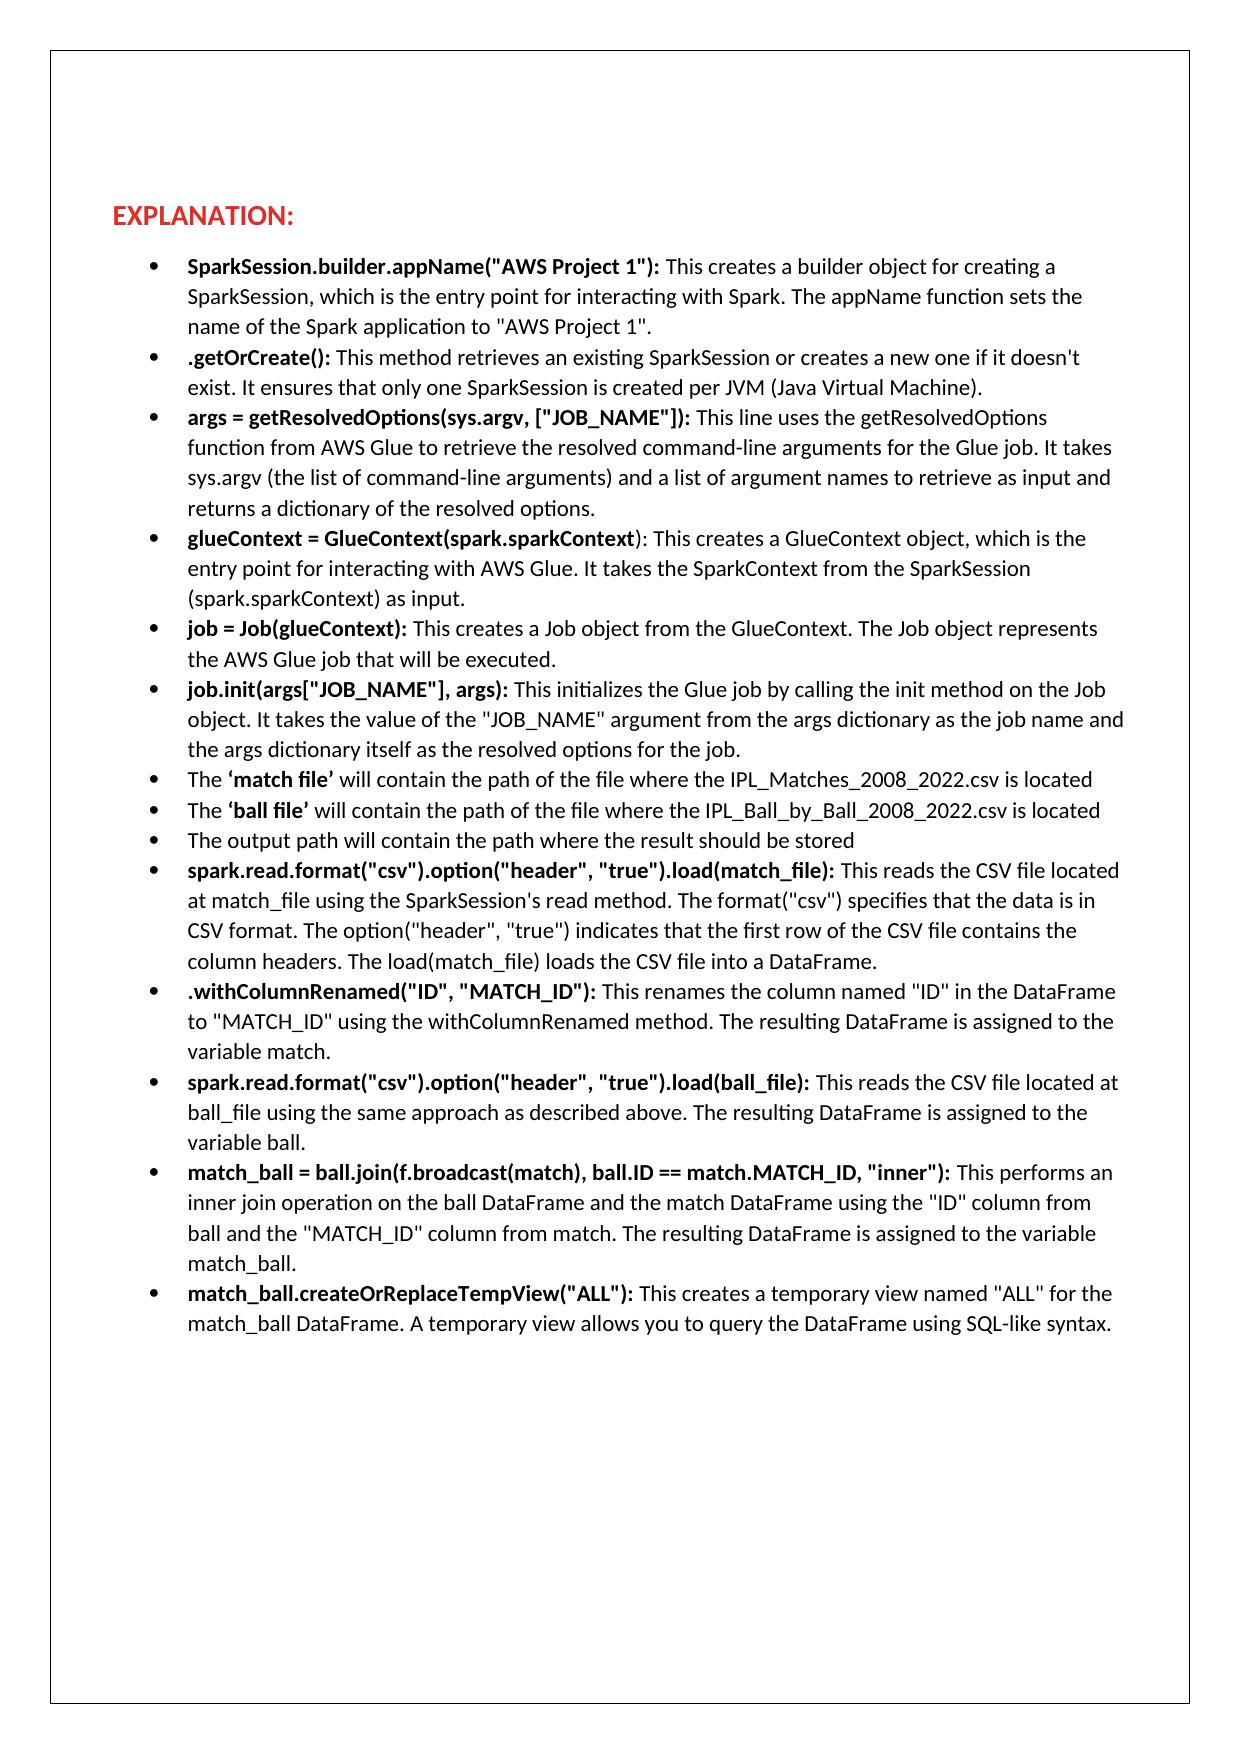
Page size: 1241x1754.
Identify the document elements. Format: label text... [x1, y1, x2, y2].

list The output path will contain the path where the result should be stored [150, 826, 1128, 854]
list match_ball.createOrReplaceTempView("ALL"): This creates a temporary view named "ALL" for the match_ball DataFrame. A temporary view allows you to query the DataFrame using SQL-like syntax. [150, 1279, 1128, 1337]
list args = getResolvedOptions(sys.argv, ["JOB_NAME"]): This line uses the getResolvedOptions function from AWS Glue to retrieve the resolved command-line arguments for the Glue job. It takes sys.argv (the list of command-line arguments) and a list of argument names to retrieve as input and returns a dictionary of the resolved options. [150, 403, 1128, 522]
list .getOrCreate(): This method retrieves an existing SparkSession or creates a new one if it doesn't exist. It ensures that only one SparkSession is created per JVM (Java Virtual Machine). [150, 343, 1128, 401]
list job.init(args["JOB_NAME"], args): This initializes the Glue job by calling the init method on the Job object. It takes the value of the "JOB_NAME" argument from the args dictionary as the job name and the args dictionary itself as the resolved options for the job. [150, 675, 1128, 763]
list glueContext = GlueContext(spark.sparkContext): This creates a GlueContext object, which is the entry point for interacting with AWS Glue. It takes the SparkContext from the SparkSession (spark.sparkContext) as input. [150, 524, 1128, 612]
list spark.read.format("csv").option("header", "true").load(match_file): This reads the CSV file located at match_file using the SparkSession's read method. The format("csv") specifies that the data is in CSV format. The option("header", "true") indicates that the first row of the CSV file contains the column headers. The load(match_file) loads the CSV file into a DataFrame. [150, 856, 1128, 975]
text EXPLANATION: [112, 197, 1128, 232]
list The ‘ball file’ will contain the path of the file where the IPL_Ball_by_Ball_2008_2022.csv is located [150, 796, 1128, 824]
list .withColumnRenamed("ID", "MATCH_ID"): This renames the column named "ID" in the DataFrame to "MATCH_ID" using the withColumnRenamed method. The resulting DataFrame is assigned to the variable match. [150, 977, 1128, 1065]
list job = Job(glueContext): This creates a Job object from the GlueContext. The Job object represents the AWS Glue job that will be executed. [150, 614, 1128, 673]
list SparkSession.builder.appName("AWS Project 1"): This creates a builder object for creating a SparkSession, which is the entry point for interacting with Spark. The appName function sets the name of the Spark application to "AWS Project 1". [150, 252, 1128, 340]
list spark.read.format("csv").option("header", "true").load(ball_file): This reads the CSV file located at ball_file using the same approach as described above. The resulting DataFrame is assigned to the variable ball. [150, 1068, 1128, 1156]
list match_ball = ball.join(f.broadcast(match), ball.ID == match.MATCH_ID, "inner"): This performs an inner join operation on the ball DataFrame and the match DataFrame using the "ID" column from ball and the "MATCH_ID" column from match. The resulting DataFrame is assigned to the variable match_ball. [150, 1158, 1128, 1277]
list The ‘match file’ will contain the path of the file where the IPL_Matches_2008_2022.csv is located [150, 766, 1128, 793]
